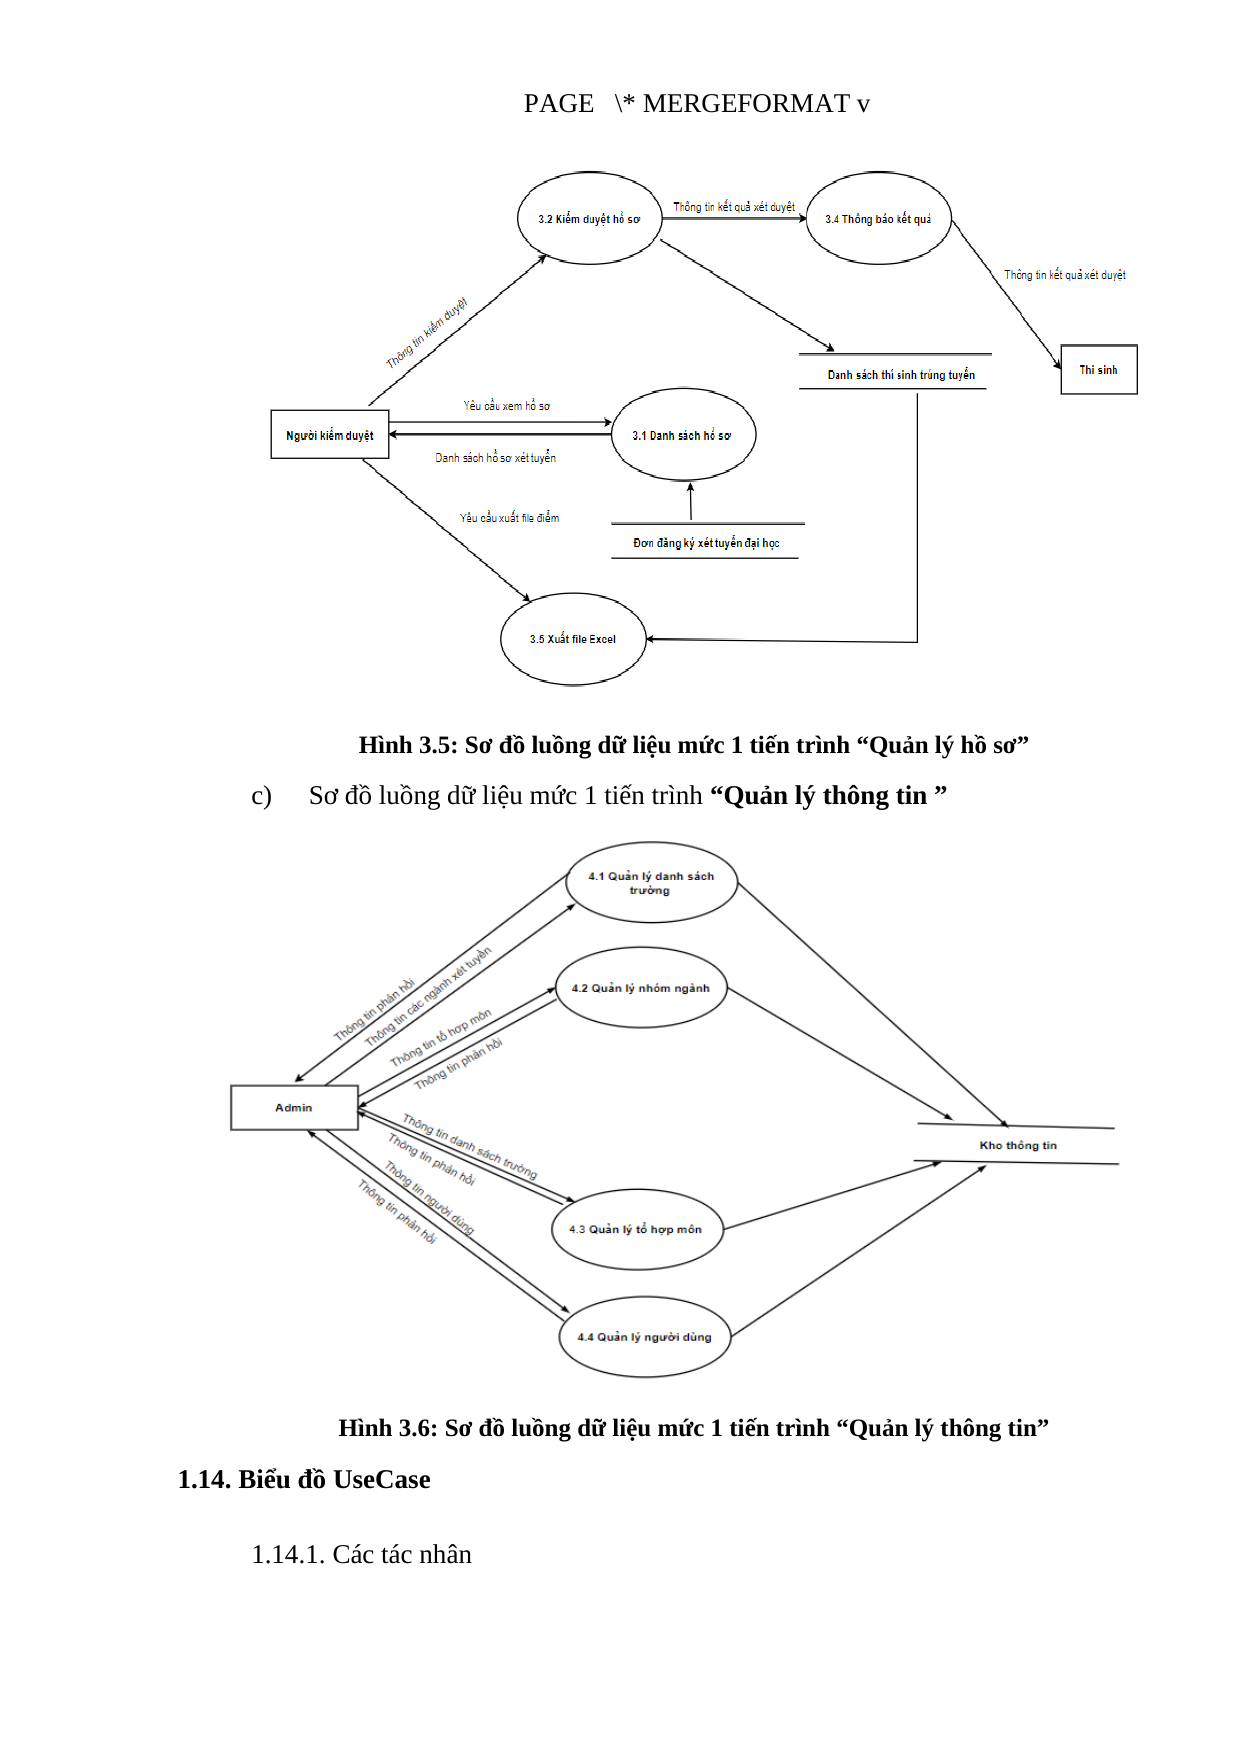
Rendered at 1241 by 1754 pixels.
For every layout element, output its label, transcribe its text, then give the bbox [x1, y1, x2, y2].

picture [214, 838, 1131, 1386]
subtitle Biểu đồ UseCase [177, 1463, 1152, 1494]
picture [252, 162, 1145, 702]
text Hình 3.6: Sơ đồ luồng dữ liệu mức 1 tiến trình “Quản lý thông tin” [177, 1413, 1152, 1442]
text Hình 3.5: Sơ đồ luồng dữ liệu mức 1 tiến trình “Quản lý hồ sơ” [177, 730, 1152, 759]
subtitle Các tác nhân [192, 1538, 1152, 1570]
list Sơ đồ luồng dữ liệu mức 1 tiến trình “Quản lý thông tin ” [251, 779, 1152, 811]
